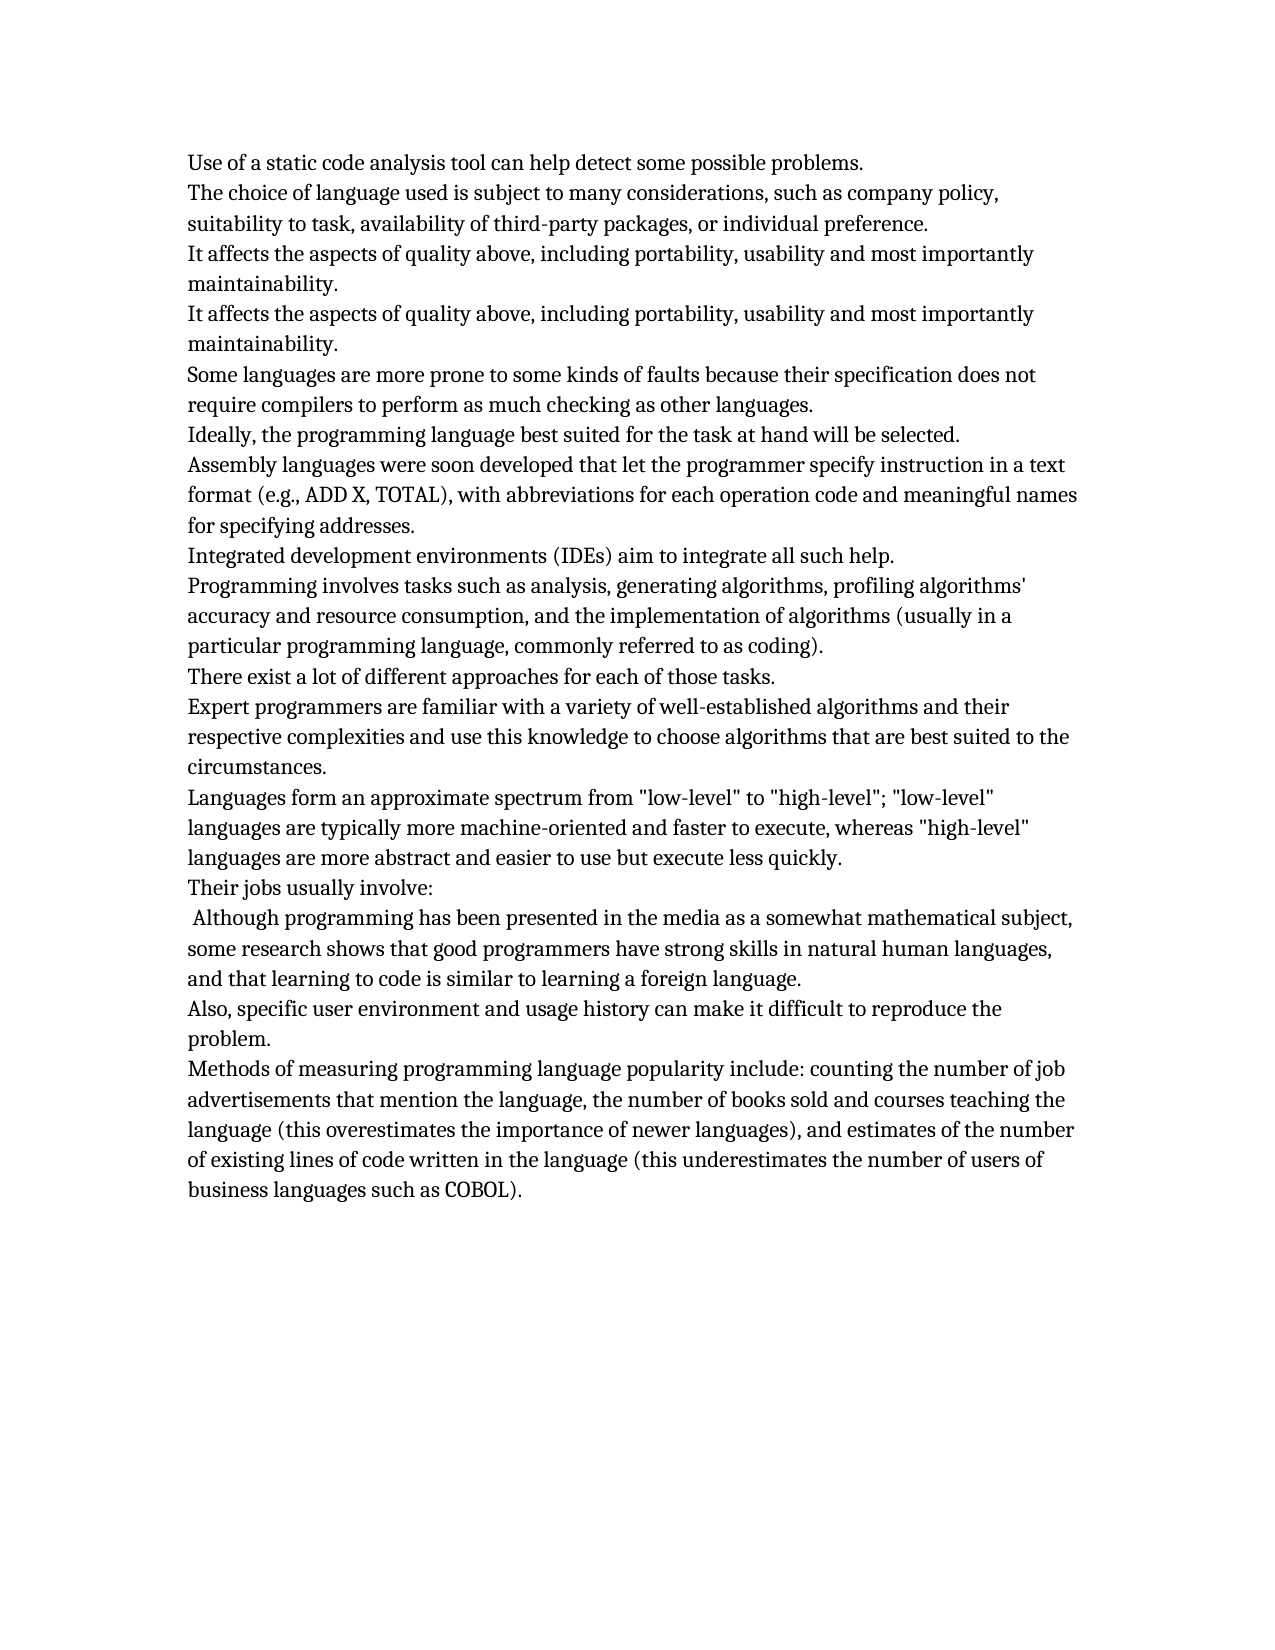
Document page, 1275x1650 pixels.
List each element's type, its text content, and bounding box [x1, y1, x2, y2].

text Use of a static code analysis tool can help detect some possible problems. The choice of language used is subject to many considerations, such as company policy, suitability to task, availability of third-party packages, or individual preference. It affects the aspects of quality above, including portability, usability and most importantly maintainability. It affects the aspects of quality above, including portability, usability and most importantly maintainability. Some languages are more prone to some kinds of faults because their specification does not require compilers to perform as much checking as other languages. Ideally, the programming language best suited for the task at hand will be selected. Assembly languages were soon developed that let the programmer specify instruction in a text format (e.g., ADD X, TOTAL), with abbreviations for each operation code and meaningful names for specifying addresses. Integrated development environments (IDEs) aim to integrate all such help. Programming involves tasks such as analysis, generating algorithms, profiling algorithms' accuracy and resource consumption, and the implementation of algorithms (usually in a particular programming language, commonly referred to as coding). There exist a lot of different approaches for each of those tasks. Expert programmers are familiar with a variety of well-established algorithms and their respective complexities and use this knowledge to choose algorithms that are best suited to the circumstances. Languages form an approximate spectrum from "low-level" to "high-level"; "low-level" languages are typically more machine-oriented and faster to execute, whereas "high-level" languages are more abstract and easier to use but execute less quickly. Their jobs usually involve: Although programming has been presented in the media as a somewhat mathematical subject, some research shows that good programmers have strong skills in natural human languages, and that learning to code is similar to learning a foreign language. Also, specific user environment and usage history can make it difficult to reproduce the problem. Methods of measuring programming language popularity include: counting the number of job advertisements that mention the language, the number of books sold and courses teaching the language (this overestimates the importance of newer languages), and estimates of the number of existing lines of code written in the language (this underestimates the number of users of business languages such as COBOL). [187, 150, 1087, 1203]
